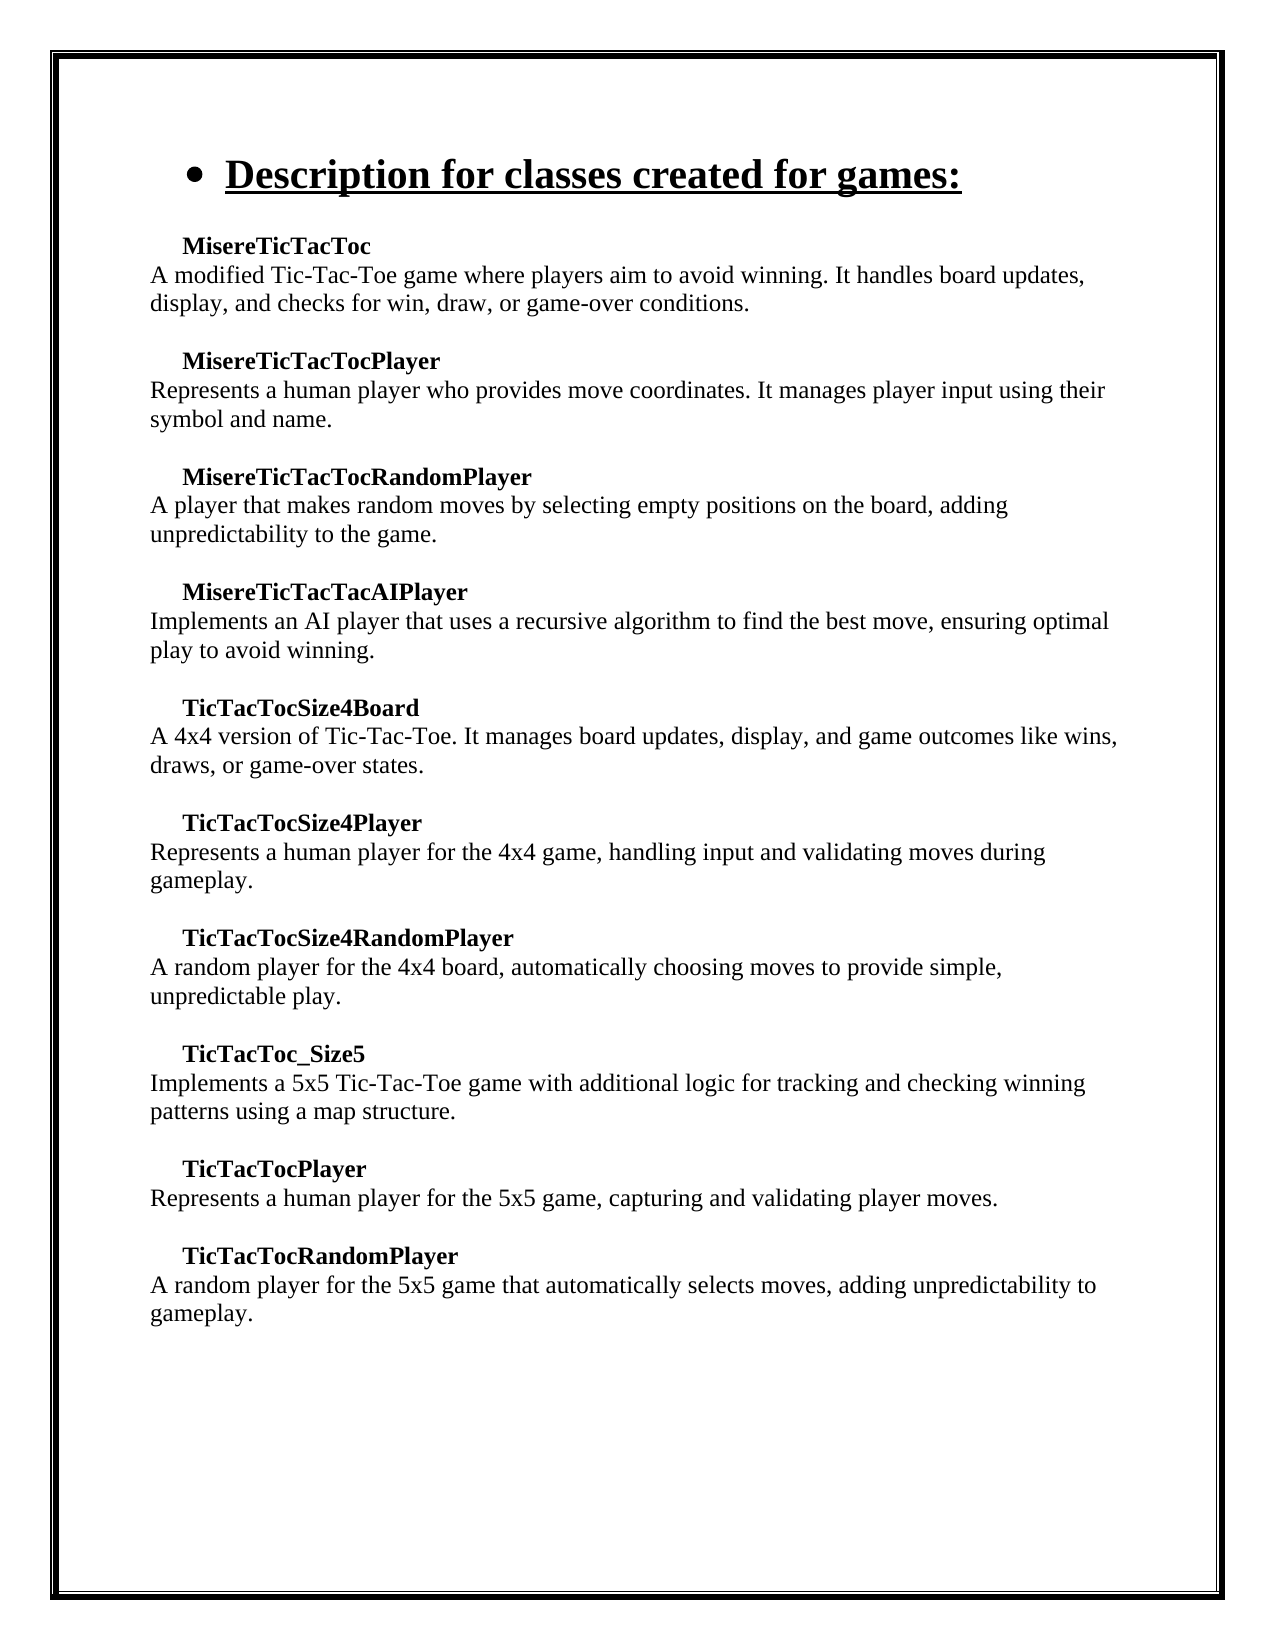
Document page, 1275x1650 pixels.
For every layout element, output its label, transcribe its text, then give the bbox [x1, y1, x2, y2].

text  MisereTicTacToc A modified Tic-Tac-Toe game where players aim to avoid winning. It handles board updates, display, and checks for win, draw, or game-over conditions. [150, 231, 1125, 317]
text  TicTacTocSize4RandomPlayer A random player for the 4x4 board, automatically choosing moves to provide simple, unpredictable play. [150, 923, 1125, 1010]
list Description for classes created for games: [187, 150, 1125, 198]
text  TicTacTocSize4Board A 4x4 version of Tic-Tac-Toe. It manages board updates, display, and game outcomes like wins, draws, or game-over states. [150, 693, 1125, 779]
text  MisereTicTacTocPlayer Represents a human player who provides move coordinates. It manages player input using their symbol and name. [150, 346, 1125, 433]
text  TicTacTocRandomPlayer A random player for the 5x5 game that automatically selects moves, adding unpredictability to gameplay. [150, 1241, 1125, 1327]
text  TicTacTocPlayer Represents a human player for the 5x5 game, capturing and validating player moves. [150, 1154, 1125, 1212]
text  TicTacTocSize4Player Represents a human player for the 4x4 game, handling input and validating moves during gameplay. [150, 808, 1125, 894]
text  TicTacToc_Size5 Implements a 5x5 Tic-Tac-Toe game with additional logic for tracking and checking winning patterns using a map structure. [150, 1039, 1125, 1125]
text  MisereTicTacTocRandomPlayer A player that makes random moves by selecting empty positions on the board, adding unpredictability to the game. [150, 462, 1125, 548]
text  MisereTicTacTacAIPlayer Implements an AI player that uses a recursive algorithm to find the best move, ensuring optimal play to avoid winning. [150, 577, 1125, 663]
